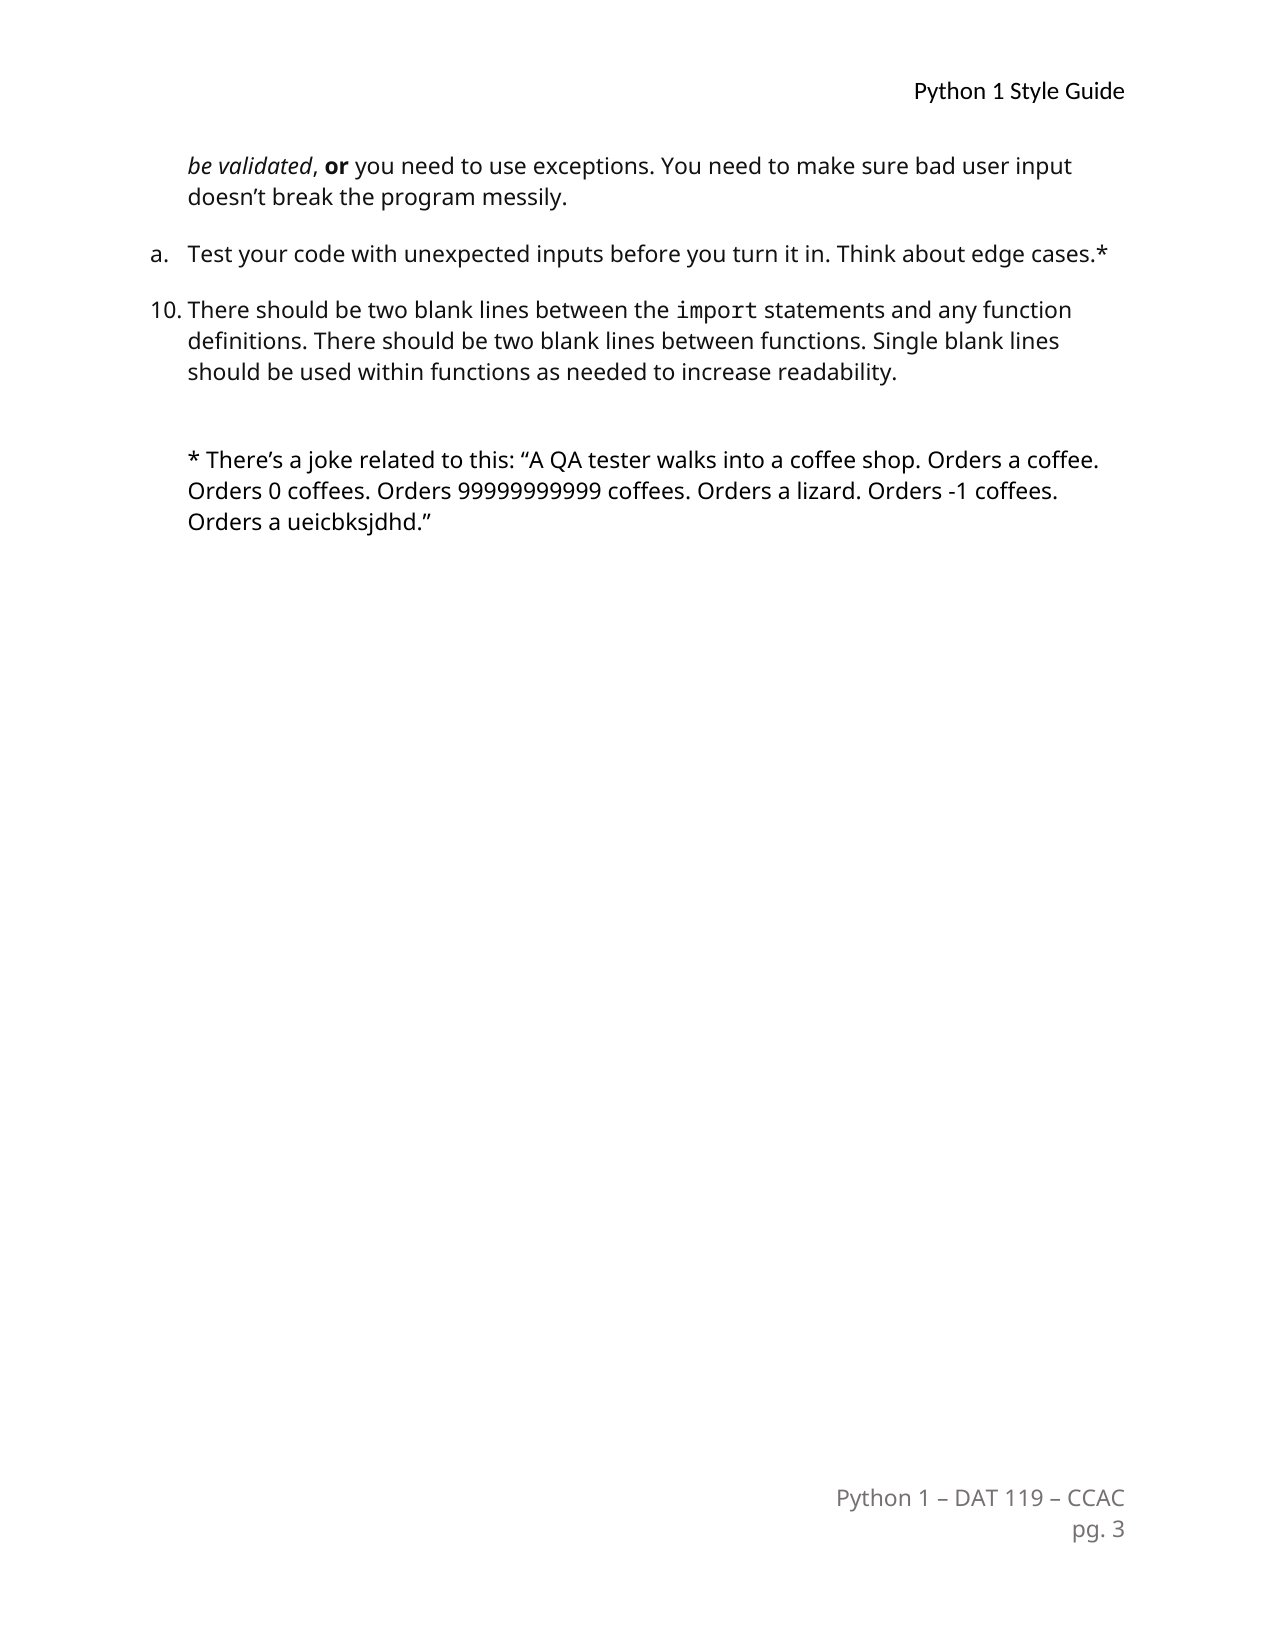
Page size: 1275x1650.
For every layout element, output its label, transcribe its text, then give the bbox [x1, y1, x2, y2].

list There should be two blank lines between the import statements and any function definitions. There should be two blank lines between functions. Single blank lines should be used within functions as needed to increase readability. [150, 294, 1125, 387]
text * There’s a joke related to this: “A QA tester walks into a coffee shop. Orders a coffee. Orders 0 coffees. Orders 99999999999 coffees. Orders a lizard. Orders -1 coffees. Orders a ueicbksjdhd.” [187, 444, 1125, 537]
list Test your code with unexpected inputs before you turn it in. Think about edge cases.* [150, 237, 1125, 269]
